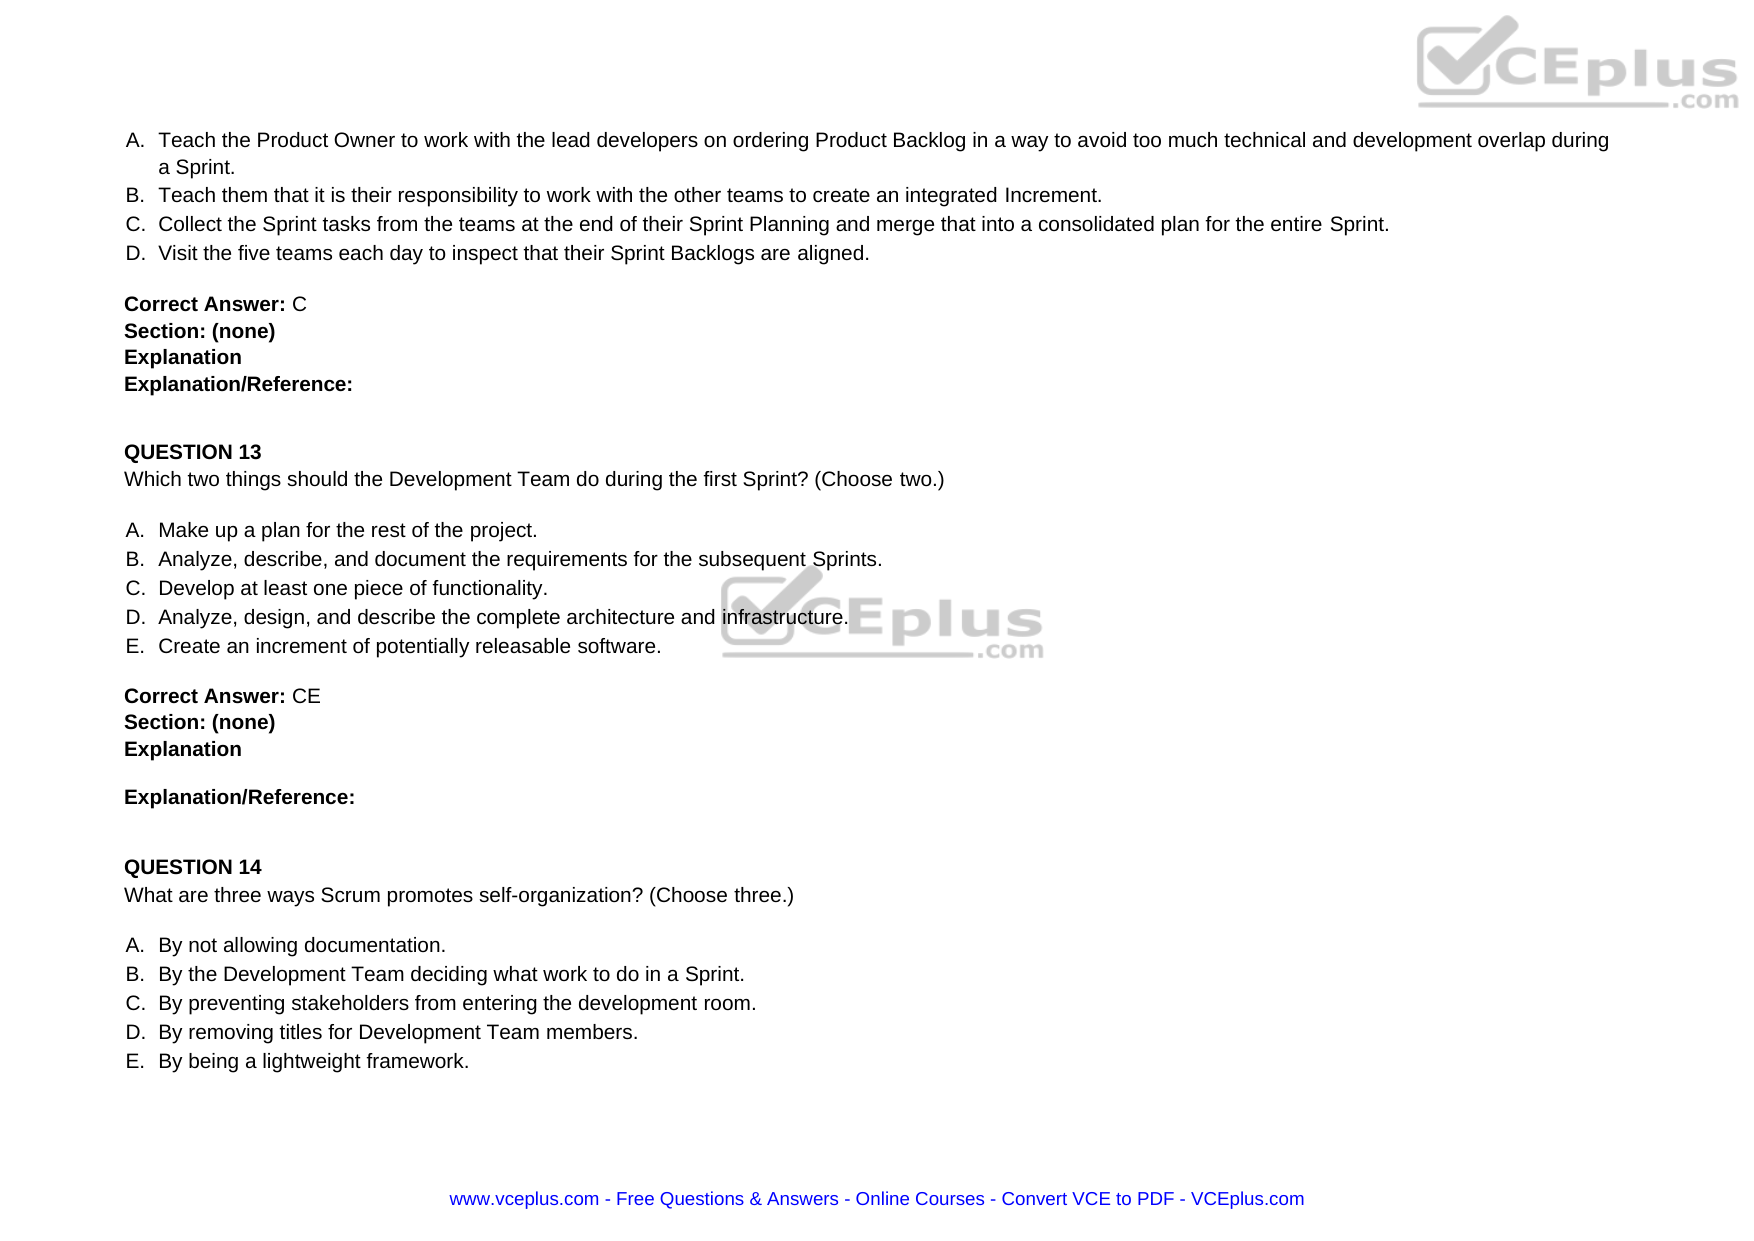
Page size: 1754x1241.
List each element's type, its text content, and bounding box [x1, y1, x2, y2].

list By the Development Team deciding what work to do in a Sprint. [125, 962, 1635, 986]
list Analyze, design, and describe the complete architecture and infrastructure. [125, 604, 1635, 628]
subtitle Correct Answer: CE Section: (none) Explanation [124, 683, 323, 761]
list Teach them that it is their responsibility to work with the other teams to create an integrated Increment. [125, 183, 1635, 207]
subtitle QUESTION 14 [124, 855, 1635, 879]
picture [720, 628, 1044, 633]
list By preventing stakeholders from entering the development room. [125, 991, 1635, 1015]
list Teach the Product Owner to work with the lead developers on ordering Product Backlog in a way to avoid too much technical and development overlap during a Sprint. [126, 128, 1623, 178]
list By being a lightweight framework. [125, 1048, 1635, 1072]
list Develop at least one piece of functionality. [125, 576, 1635, 599]
list By not allowing documentation. [125, 933, 1635, 957]
text Explanation/Reference: [124, 785, 1635, 809]
list Collect the Sprint tasks from the teams at the end of their Sprint Planning and merge that into a consolidated plan for the entire Sprint. [125, 212, 1635, 236]
text What are three ways Scrum promotes self-organization? (Choose three.) [124, 882, 1635, 906]
text QUESTION 13 [124, 439, 1635, 463]
picture [720, 570, 1044, 576]
list Analyze, describe, and document the requirements for the subsequent Sprints. [125, 546, 1635, 570]
subtitle Correct Answer: C Section: (none) Explanation Explanation/Reference: [124, 292, 387, 395]
list By removing titles for Development Team members. [125, 1020, 1635, 1044]
text Which two things should the Development Team do during the first Sprint? (Choose two.) [124, 467, 1635, 491]
list Visit the five teams each day to inspect that their Sprint Backlogs are aligned. [125, 241, 1635, 265]
list Create an increment of potentially releasable software. [125, 633, 1635, 657]
list Make up a plan for the rest of the project. [125, 517, 1635, 541]
picture [1416, 15, 1739, 109]
picture [720, 599, 1044, 604]
